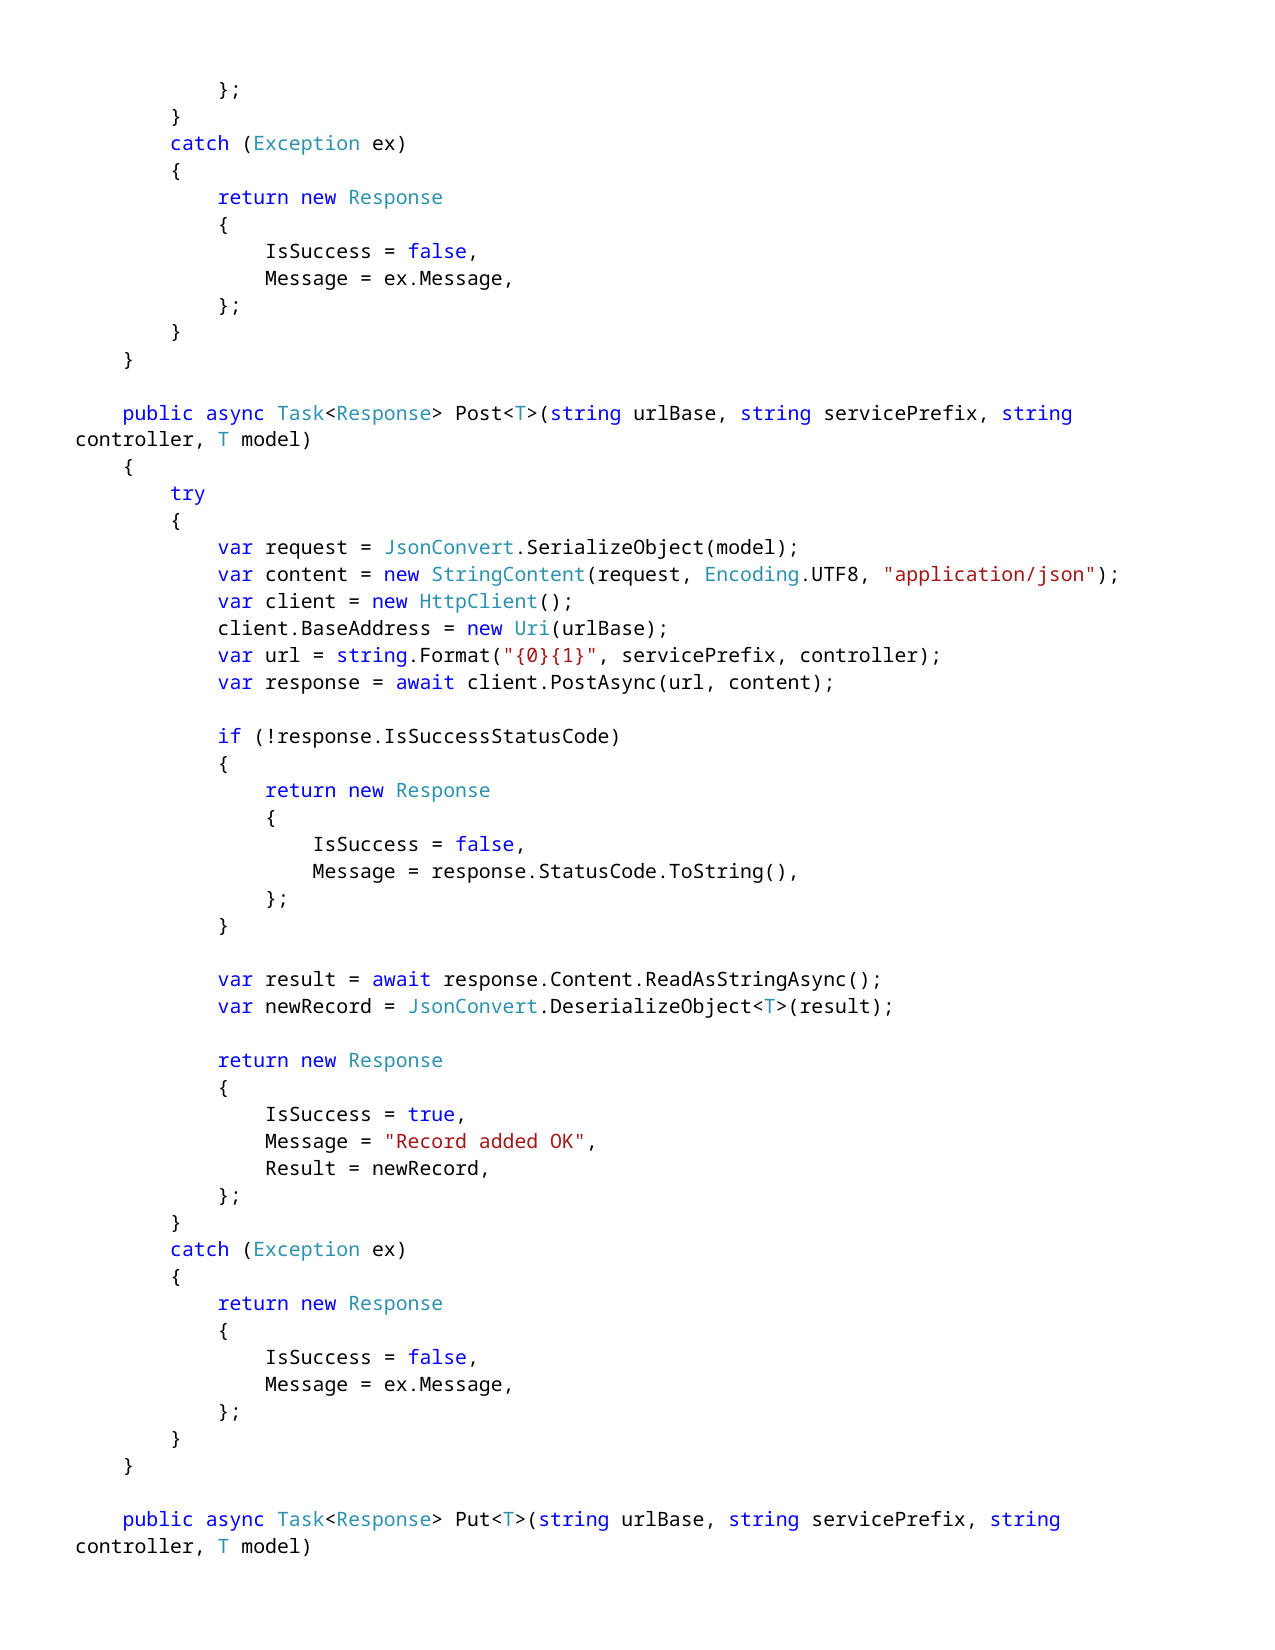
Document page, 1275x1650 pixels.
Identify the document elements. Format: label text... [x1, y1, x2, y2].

text var url = string.Format("{0}{1}", servicePrefix, controller); [75, 642, 1200, 668]
text var request = JsonConvert.SerializeObject(model); [75, 534, 1200, 561]
text var content = new StringContent(request, Encoding.UTF8, "application/json"); [75, 561, 1200, 588]
text }; [75, 1397, 1200, 1424]
text }; [75, 75, 1200, 102]
text { [75, 1073, 1200, 1100]
text var response = await client.PostAsync(url, content); [75, 668, 1200, 696]
text Message = ex.Message, [75, 1370, 1200, 1397]
text } [75, 911, 1200, 938]
text client.BaseAddress = new Uri(urlBase); [75, 614, 1200, 642]
text public async Task<Response> Put<T>(string urlBase, string servicePrefix, string controller, T model) [75, 1505, 1200, 1559]
text try [75, 480, 1200, 507]
text { [75, 749, 1200, 776]
text if (!response.IsSuccessStatusCode) [75, 722, 1200, 749]
text { [75, 156, 1200, 183]
text public async Task<Response> Post<T>(string urlBase, string servicePrefix, string controller, T model) [75, 399, 1200, 453]
text }; [75, 1181, 1200, 1208]
text return new Response [75, 183, 1200, 210]
text IsSuccess = true, [75, 1100, 1200, 1127]
text } [75, 102, 1200, 129]
text } [75, 1424, 1200, 1451]
text IsSuccess = false, [75, 1343, 1200, 1370]
text Message = ex.Message, [75, 264, 1200, 291]
text Result = newRecord, [75, 1154, 1200, 1181]
text { [75, 803, 1200, 830]
text IsSuccess = false, [75, 237, 1200, 264]
text catch (Exception ex) [75, 1235, 1200, 1262]
text }; [75, 291, 1200, 318]
text IsSuccess = false, [75, 830, 1200, 857]
text catch (Exception ex) [75, 129, 1200, 156]
text } [75, 1451, 1200, 1478]
text { [75, 507, 1200, 534]
text { [75, 453, 1200, 480]
text var newRecord = JsonConvert.DeserializeObject<T>(result); [75, 992, 1200, 1019]
text { [75, 1316, 1200, 1343]
text }; [75, 884, 1200, 911]
text } [75, 1208, 1200, 1235]
text var client = new HttpClient(); [75, 588, 1200, 614]
text Message = "Record added OK", [75, 1127, 1200, 1154]
text return new Response [75, 1289, 1200, 1316]
text } [75, 345, 1200, 372]
text return new Response [75, 1046, 1200, 1073]
text { [75, 210, 1200, 237]
text } [75, 318, 1200, 345]
text { [75, 1262, 1200, 1289]
text var result = await response.Content.ReadAsStringAsync(); [75, 965, 1200, 992]
text return new Response [75, 776, 1200, 803]
text Message = response.StatusCode.ToString(), [75, 857, 1200, 884]
